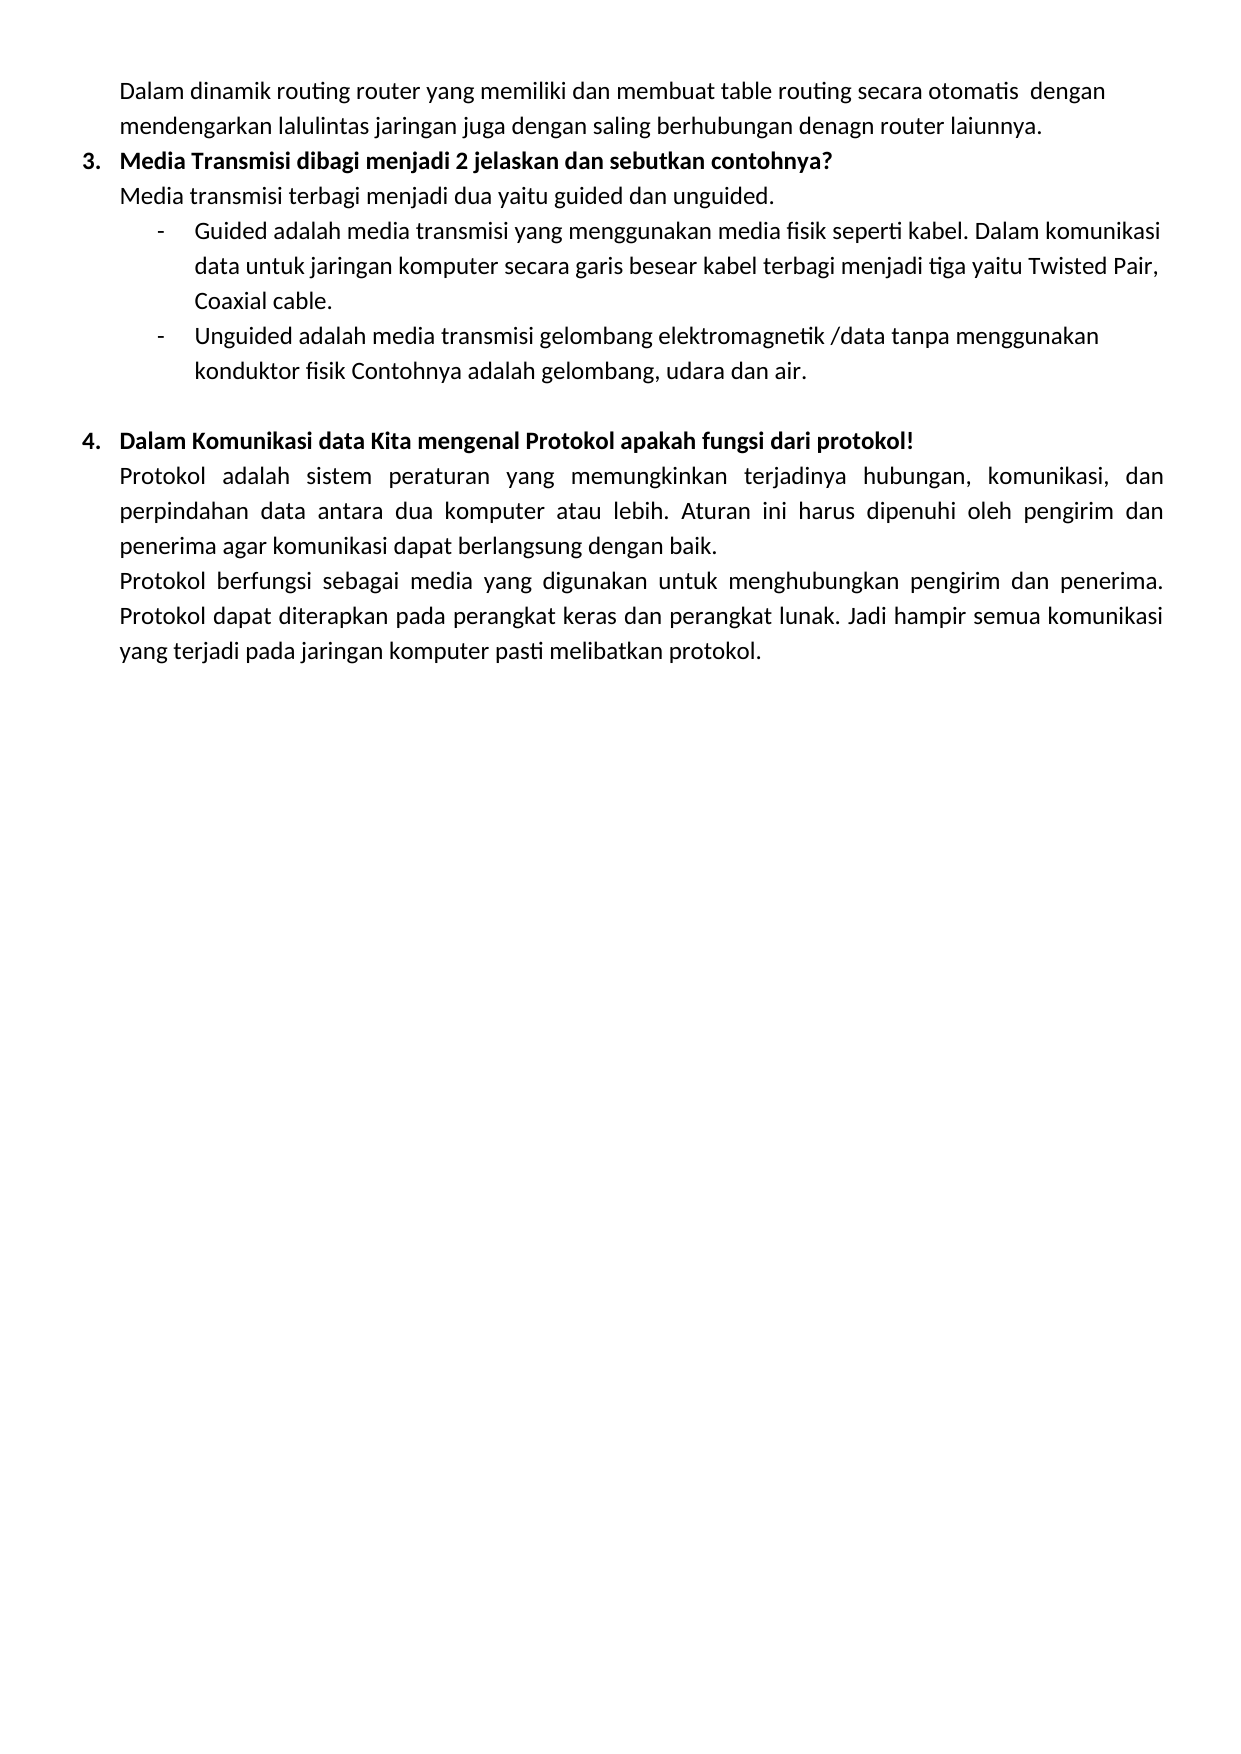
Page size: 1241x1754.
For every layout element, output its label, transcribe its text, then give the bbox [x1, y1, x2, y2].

list Protokol adalah sistem peraturan yang memungkinkan terjadinya hubungan, komunikasi, dan perpindahan data antara dua komputer atau lebih. Aturan ini harus dipenuhi oleh pengirim dan penerima agar komunikasi dapat berlangsung dengan baik. [119, 460, 1165, 561]
list Dalam dinamik routing router yang memiliki dan membuat table routing secara otomatis dengan mendengarkan lalulintas jaringan juga dengan saling berhubungan denagn router laiunnya. [119, 75, 1165, 141]
list Unguided adalah media transmisi gelombang elektromagnetik /data tanpa menggunakan konduktor fisik Contohnya adalah gelombang, udara dan air. [157, 320, 1165, 386]
list Media Transmisi dibagi menjadi 2 jelaskan dan sebutkan contohnya? [82, 145, 1165, 176]
list Dalam Komunikasi data Kita mengenal Protokol apakah fungsi dari protokol! [82, 425, 1165, 456]
list Protokol berfungsi sebagai media yang digunakan untuk menghubungkan pengirim dan penerima. Protokol dapat diterapkan pada perangkat keras dan perangkat lunak. Jadi hampir semua komunikasi yang terjadi pada jaringan komputer pasti melibatkan protokol. [119, 565, 1165, 666]
list Guided adalah media transmisi yang menggunakan media fisik seperti kabel. Dalam komunikasi data untuk jaringan komputer secara garis besear kabel terbagi menjadi tiga yaitu Twisted Pair, Coaxial cable. [157, 215, 1165, 316]
list Media transmisi terbagi menjadi dua yaitu guided dan unguided. [119, 180, 1165, 211]
